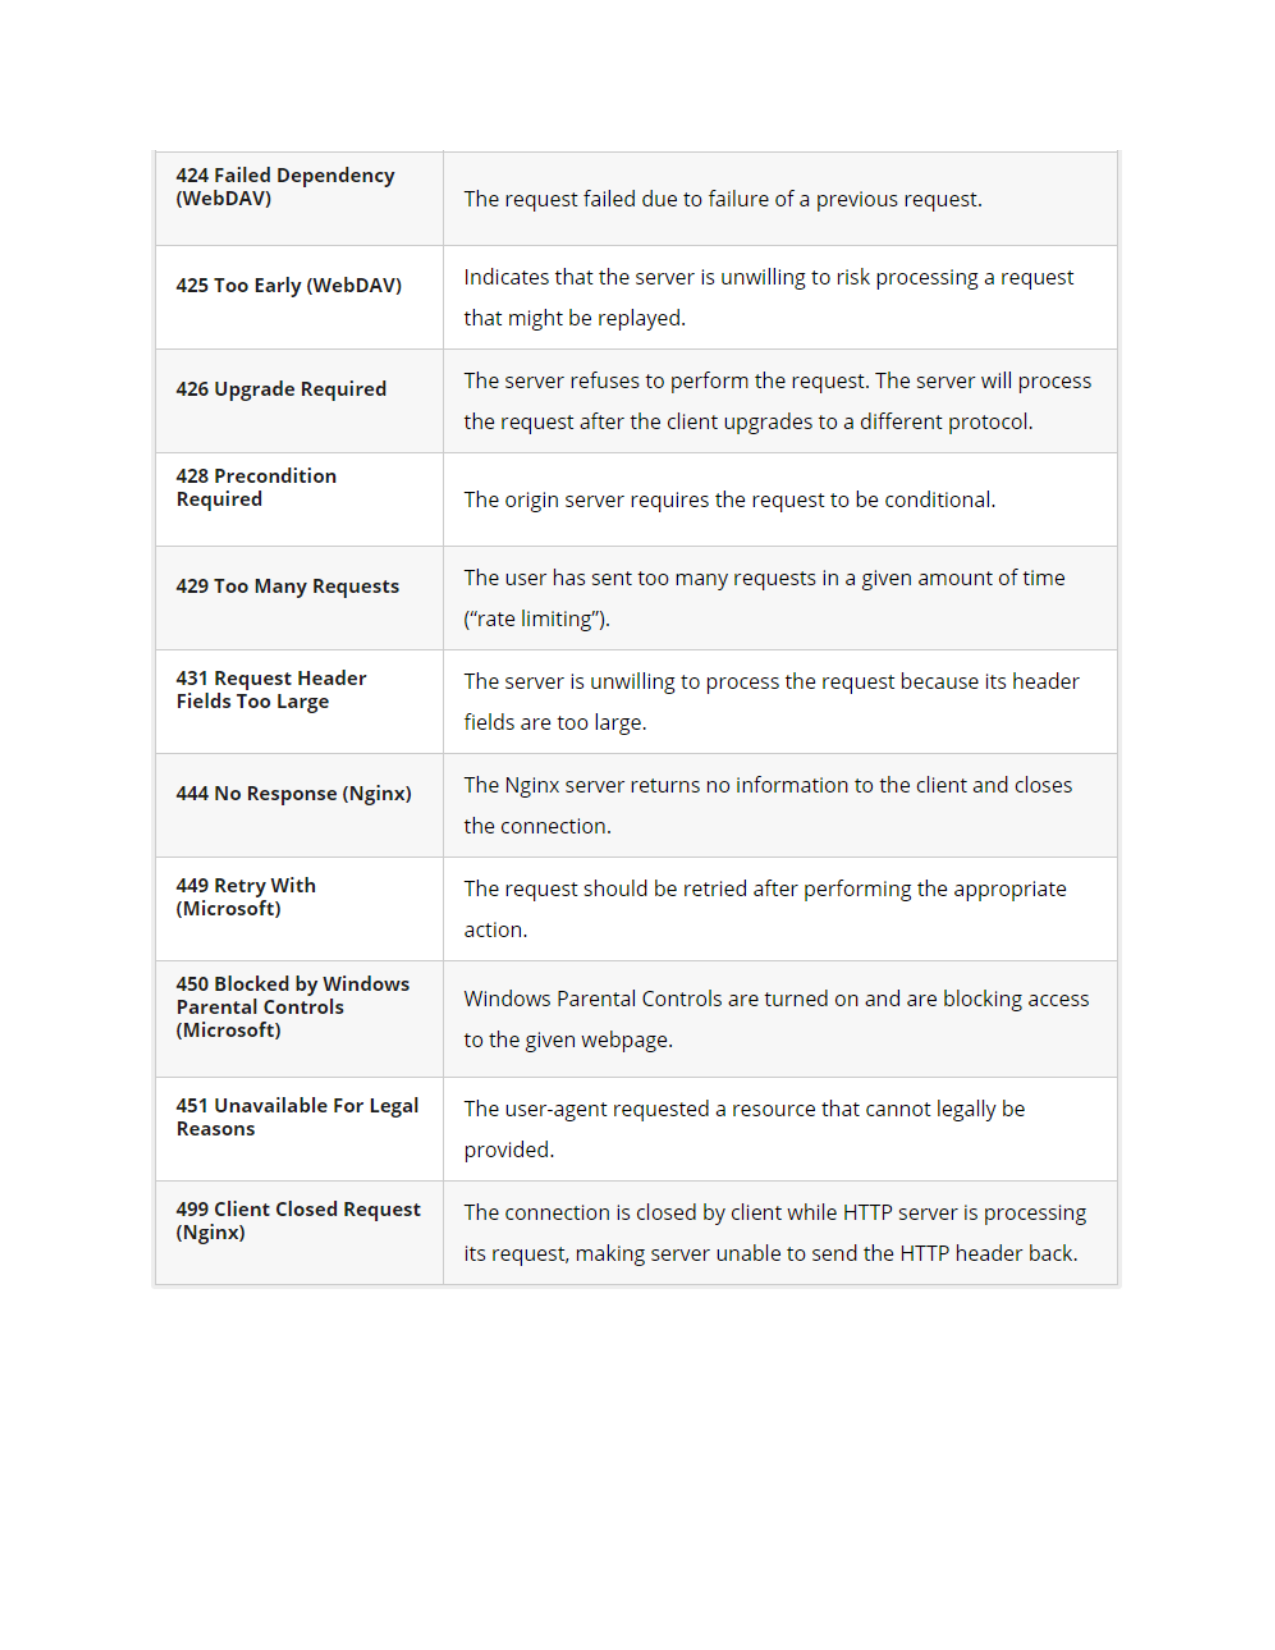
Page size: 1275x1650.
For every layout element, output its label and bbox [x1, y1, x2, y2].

picture [150, 150, 1125, 1293]
